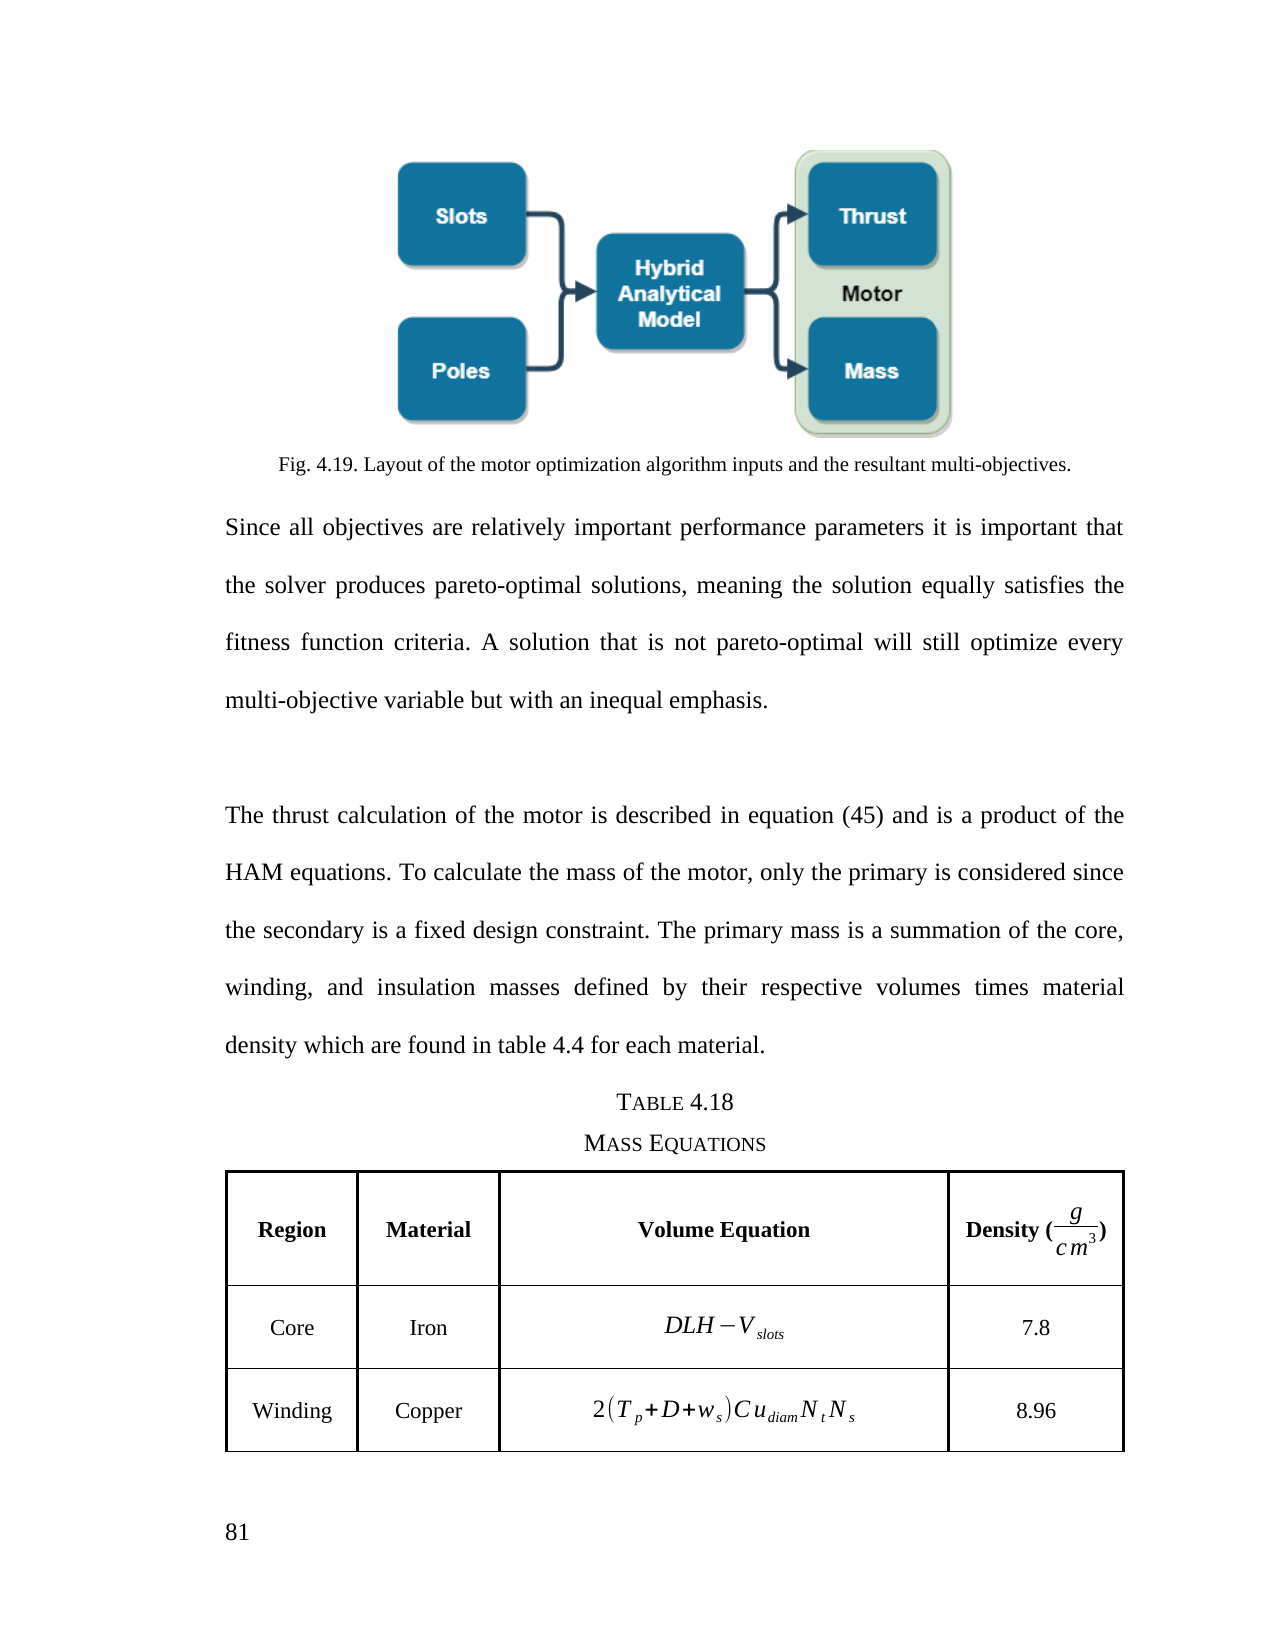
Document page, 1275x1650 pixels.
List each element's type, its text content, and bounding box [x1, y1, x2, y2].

table_header Region [228, 1173, 356, 1285]
table_header Density () [950, 1173, 1122, 1285]
picture [397, 150, 953, 438]
table_cell 7.8 [950, 1286, 1122, 1368]
table_header Material [359, 1173, 498, 1285]
table_cell 8.96 [950, 1369, 1122, 1451]
text The thrust calculation of the motor is described in equation (45) and is a product of the HAM equations. To calculate the mass of the motor, only the primary is considered since the secondary is a fixed design constraint. The primary mass is a summation of the core, winding, and insulation masses defined by their respective volumes times material density which are found in table 4.4 for each material. [225, 800, 1125, 1058]
table_header Volume Equation [501, 1173, 947, 1285]
text Mass Equations [225, 1128, 1125, 1157]
table_cell Core [228, 1286, 356, 1368]
table_cell Winding [228, 1369, 356, 1451]
text Since all objectives are relatively important performance parameters it is important that the solver produces pareto-optimal solutions, meaning the solution equally satisfies the fitness function criteria. A solution that is not pareto-optimal will still optimize every multi-objective variable but with an inequal emphasis. [225, 512, 1125, 713]
table_cell Iron [359, 1286, 498, 1368]
table_cell [501, 1369, 947, 1451]
table_cell [501, 1286, 947, 1368]
table_cell Copper [359, 1369, 498, 1451]
